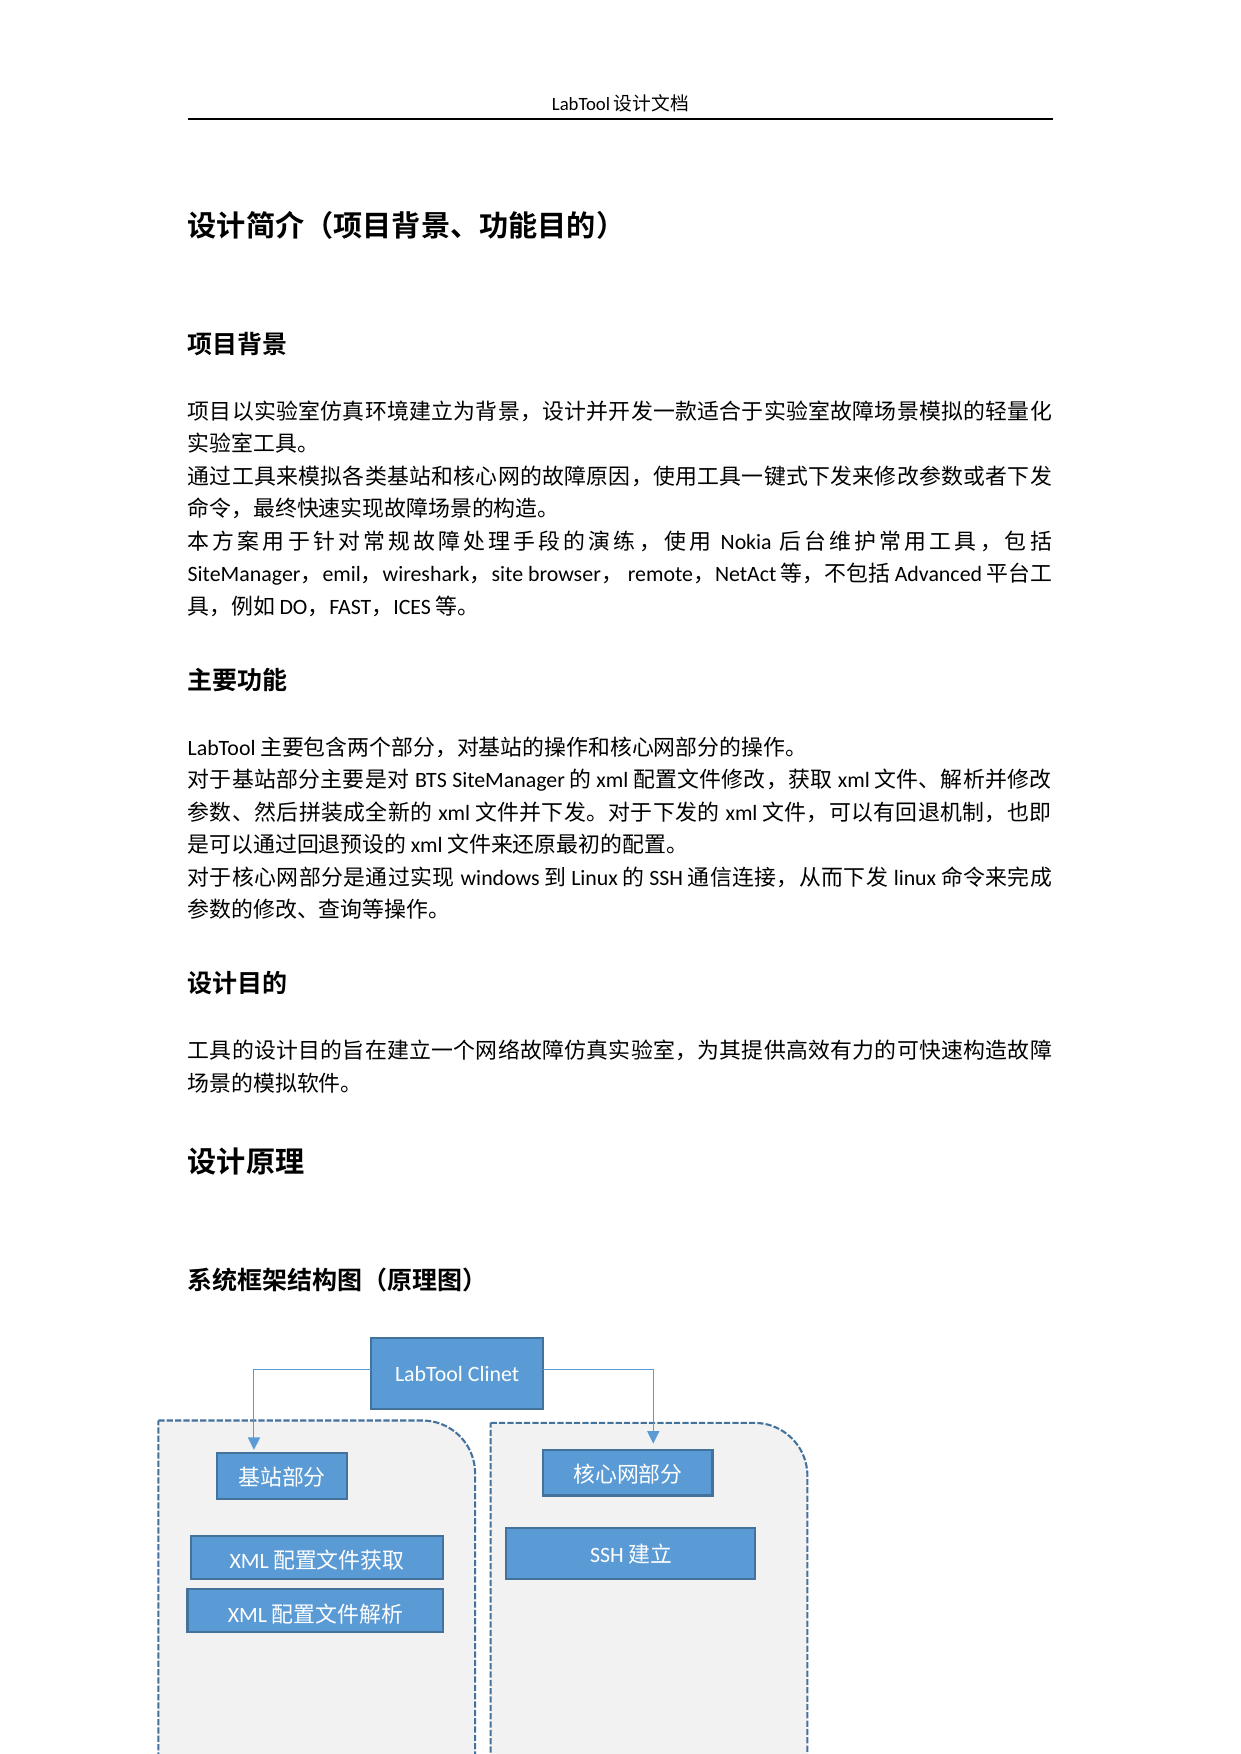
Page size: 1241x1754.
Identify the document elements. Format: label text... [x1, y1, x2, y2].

subtitle 项目背景 [187, 310, 1053, 375]
text LabTool主要包含两个部分，对基站的操作和核心网部分的操作。 [187, 729, 1053, 762]
text 通过工具来模拟各类基站和核心网的故障原因，使用工具一键式下发来修改参数或者下发命令，最终快速实现故障场景的构造。 [187, 458, 1053, 523]
subtitle 设计目的 [187, 949, 1053, 1014]
text 本方案用于针对常规故障处理手段的演练，使用Nokia后台维护常用工具，包括SiteManager，emil，wireshark，site browser， remote，NetAct等，不包括Advanced平台工具，例如DO，FAST，ICES等。 [187, 523, 1053, 621]
subtitle 系统框架结构图（原理图） [187, 1246, 1053, 1311]
text 对于基站部分主要是对BTS SiteManager的xml配置文件修改，获取xml文件、解析并修改参数、然后拼装成全新的xml文件并下发。对于下发的xml文件，可以有回退机制，也即是可以通过回退预设的xml文件来还原最初的配置。 [187, 762, 1053, 859]
subtitle 主要功能 [187, 646, 1053, 711]
subtitle 设计原理 [187, 1127, 1053, 1192]
text 工具的设计目的旨在建立一个网络故障仿真实验室，为其提供高效有力的可快速构造故障场景的模拟软件。 [187, 1033, 1053, 1098]
text 项目以实验室仿真环境建立为背景，设计并开发一款适合于实验室故障场景模拟的轻量化实验室工具。 [187, 393, 1053, 458]
text 对于核心网部分是通过实现windows到Linux的SSH通信连接，从而下发linux命令来完成参数的修改、查询等操作。 [187, 859, 1053, 924]
subtitle 设计简介（项目背景、功能目的） [187, 191, 1053, 256]
